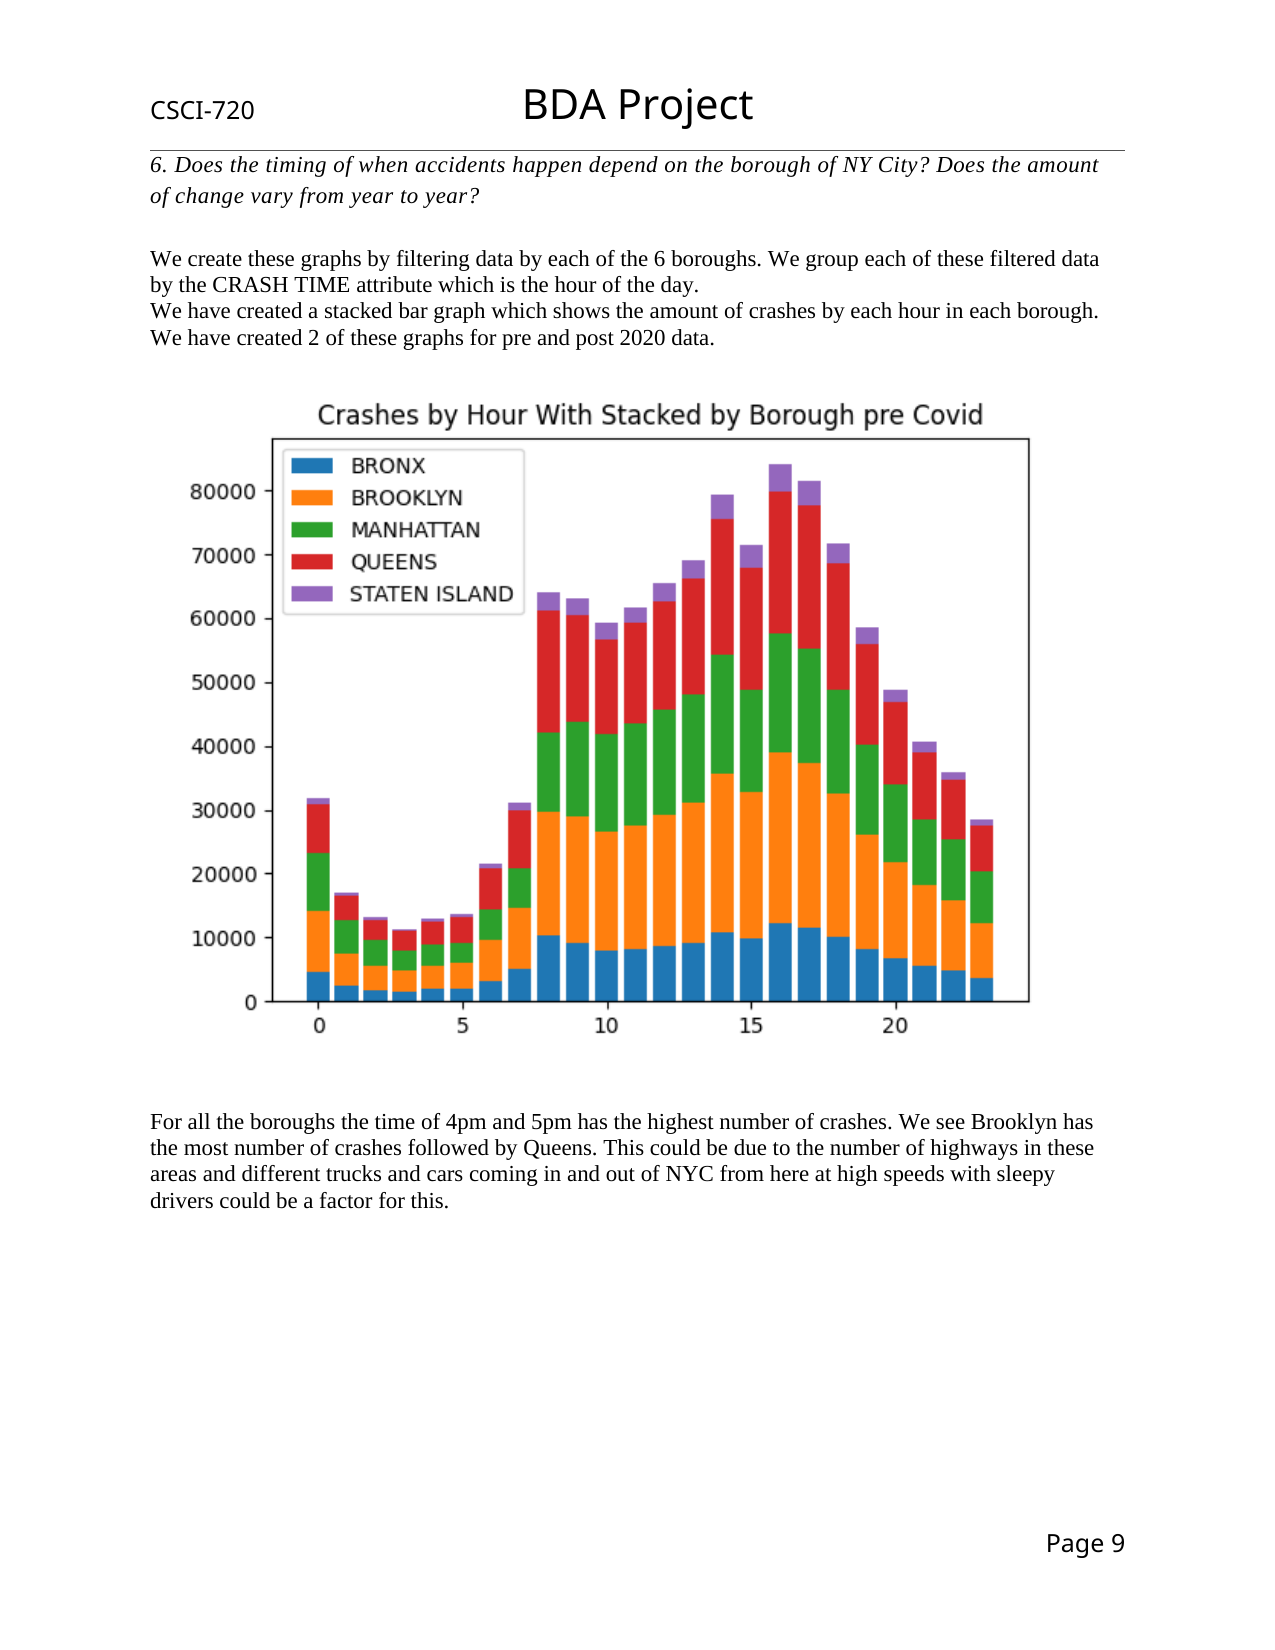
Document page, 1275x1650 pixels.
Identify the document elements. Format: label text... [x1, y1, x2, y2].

subtitle 6. Does the timing of when accidents happen depend on the borough of NY City? Does the amount of change vary from year to year? [150, 151, 1125, 209]
text We create these graphs by filtering data by each of the 6 boroughs. We group each of these filtered data by the CRASH TIME attribute which is the hour of the day. [150, 245, 1125, 297]
picture [150, 350, 1125, 1082]
text We have created a stacked bar graph which shows the amount of crashes by each hour in each borough. We have created 2 of these graphs for pre and post 2020 data. [150, 297, 1125, 350]
text For all the boroughs the time of 4pm and 5pm has the highest number of crashes. We see Brooklyn has the most number of crashes followed by Queens. This could be due to the number of highways in these areas and different trucks and cars coming in and out of NYC from here at high speeds with sleepy drivers could be a factor for this. [150, 1108, 1125, 1213]
